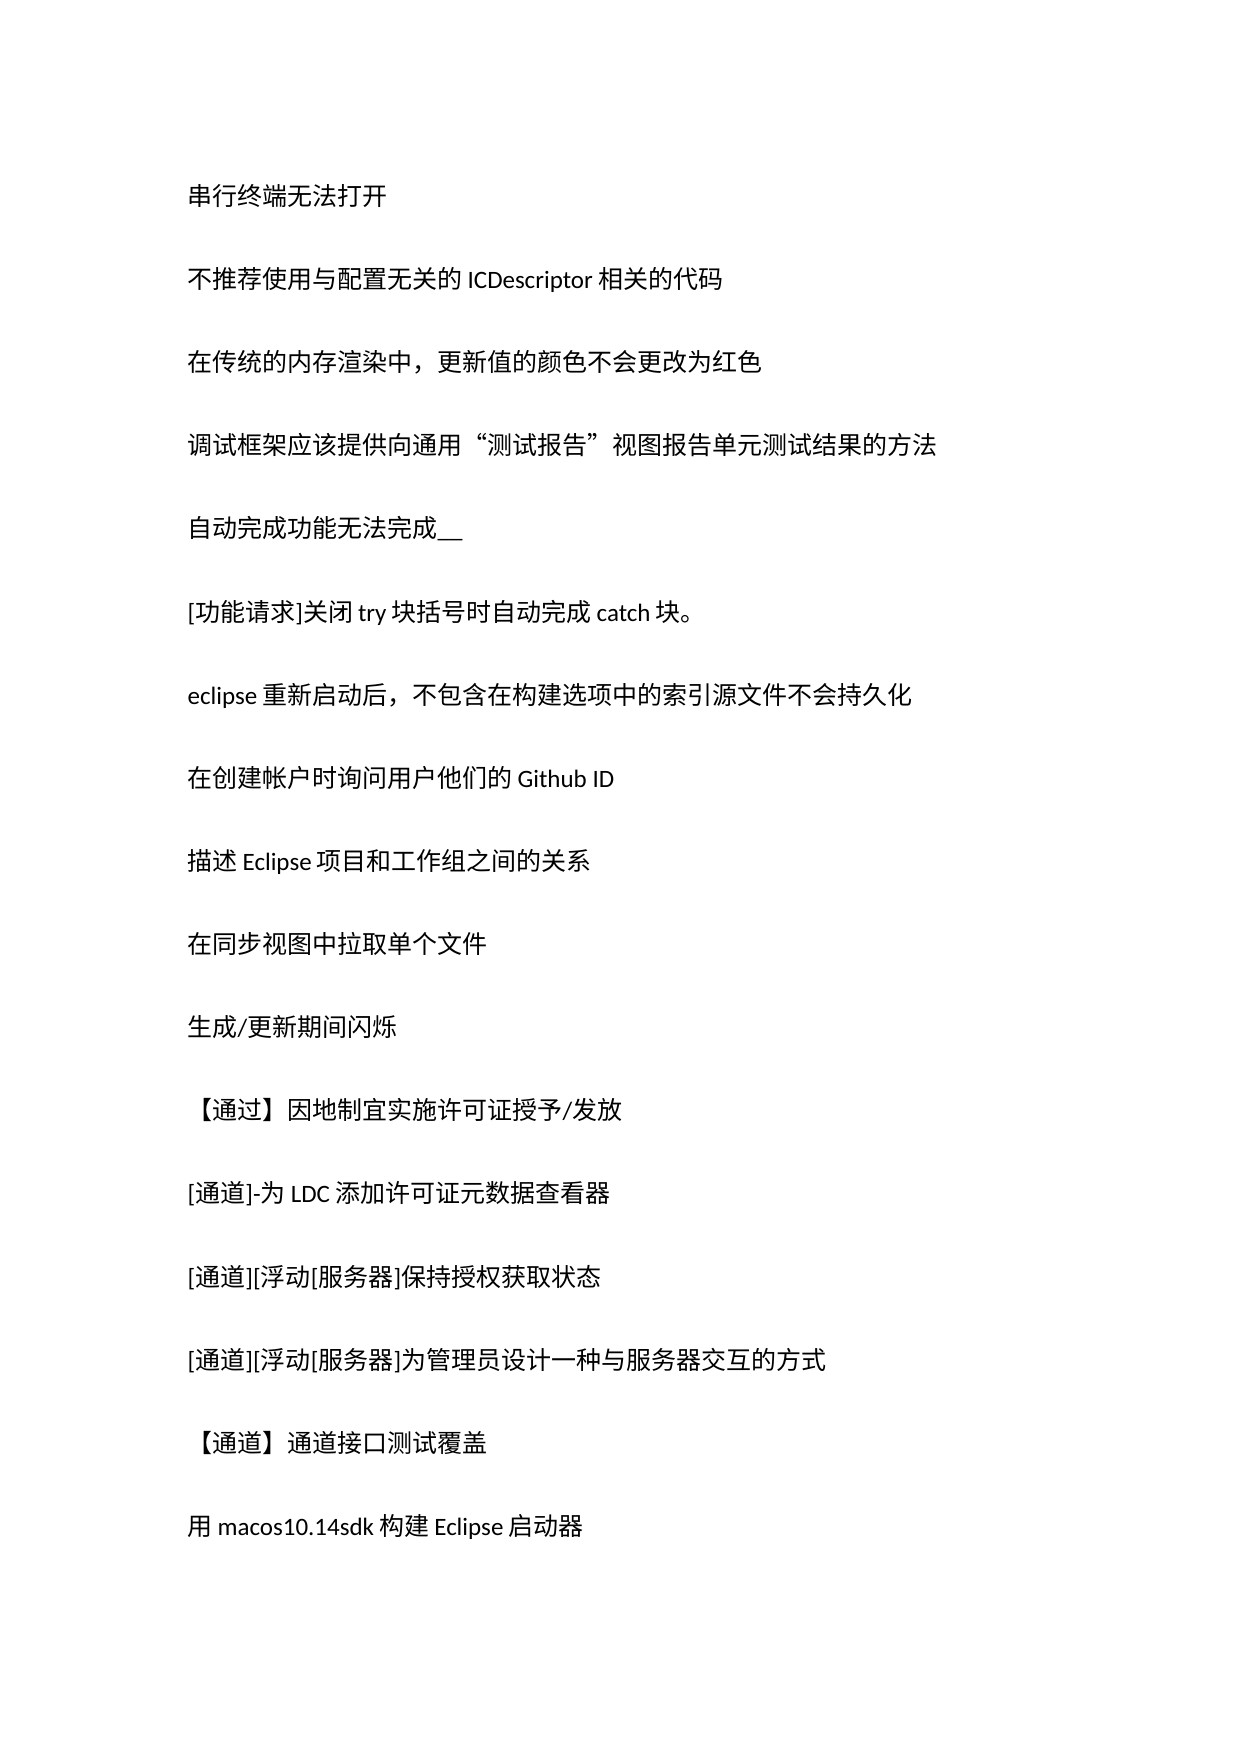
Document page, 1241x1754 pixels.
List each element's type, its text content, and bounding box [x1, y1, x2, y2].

text 用macos10.14sdk构建Eclipse启动器 [187, 1492, 1053, 1557]
text 调试框架应该提供向通用“测试报告”视图报告单元测试结果的方法 [187, 411, 1053, 476]
text 在传统的内存渲染中，更新值的颜色不会更改为红色 [187, 328, 1053, 393]
text 描述Eclipse项目和工作组之间的关系 [187, 827, 1053, 892]
text [通道][浮动[服务器]为管理员设计一种与服务器交互的方式 [187, 1326, 1053, 1391]
text 生成/更新期间闪烁 [187, 993, 1053, 1058]
text [功能请求]关闭try块括号时自动完成catch块。 [187, 578, 1053, 643]
text [通道]-为LDC添加许可证元数据查看器 [187, 1159, 1053, 1224]
text 不推荐使用与配置无关的ICDescriptor相关的代码 [187, 245, 1053, 310]
text 【通过】因地制宜实施许可证授予/发放 [187, 1076, 1053, 1141]
text eclipse重新启动后，不包含在构建选项中的索引源文件不会持久化 [187, 661, 1053, 726]
text 在创建帐户时询问用户他们的Github ID [187, 744, 1053, 809]
text [通道][浮动[服务器]保持授权获取状态 [187, 1243, 1053, 1308]
text 在同步视图中拉取单个文件 [187, 910, 1053, 975]
text 自动完成功能无法完成__ [187, 494, 1053, 559]
text 串行终端无法打开 [187, 162, 1053, 227]
text 【通道】通道接口测试覆盖 [187, 1409, 1053, 1474]
